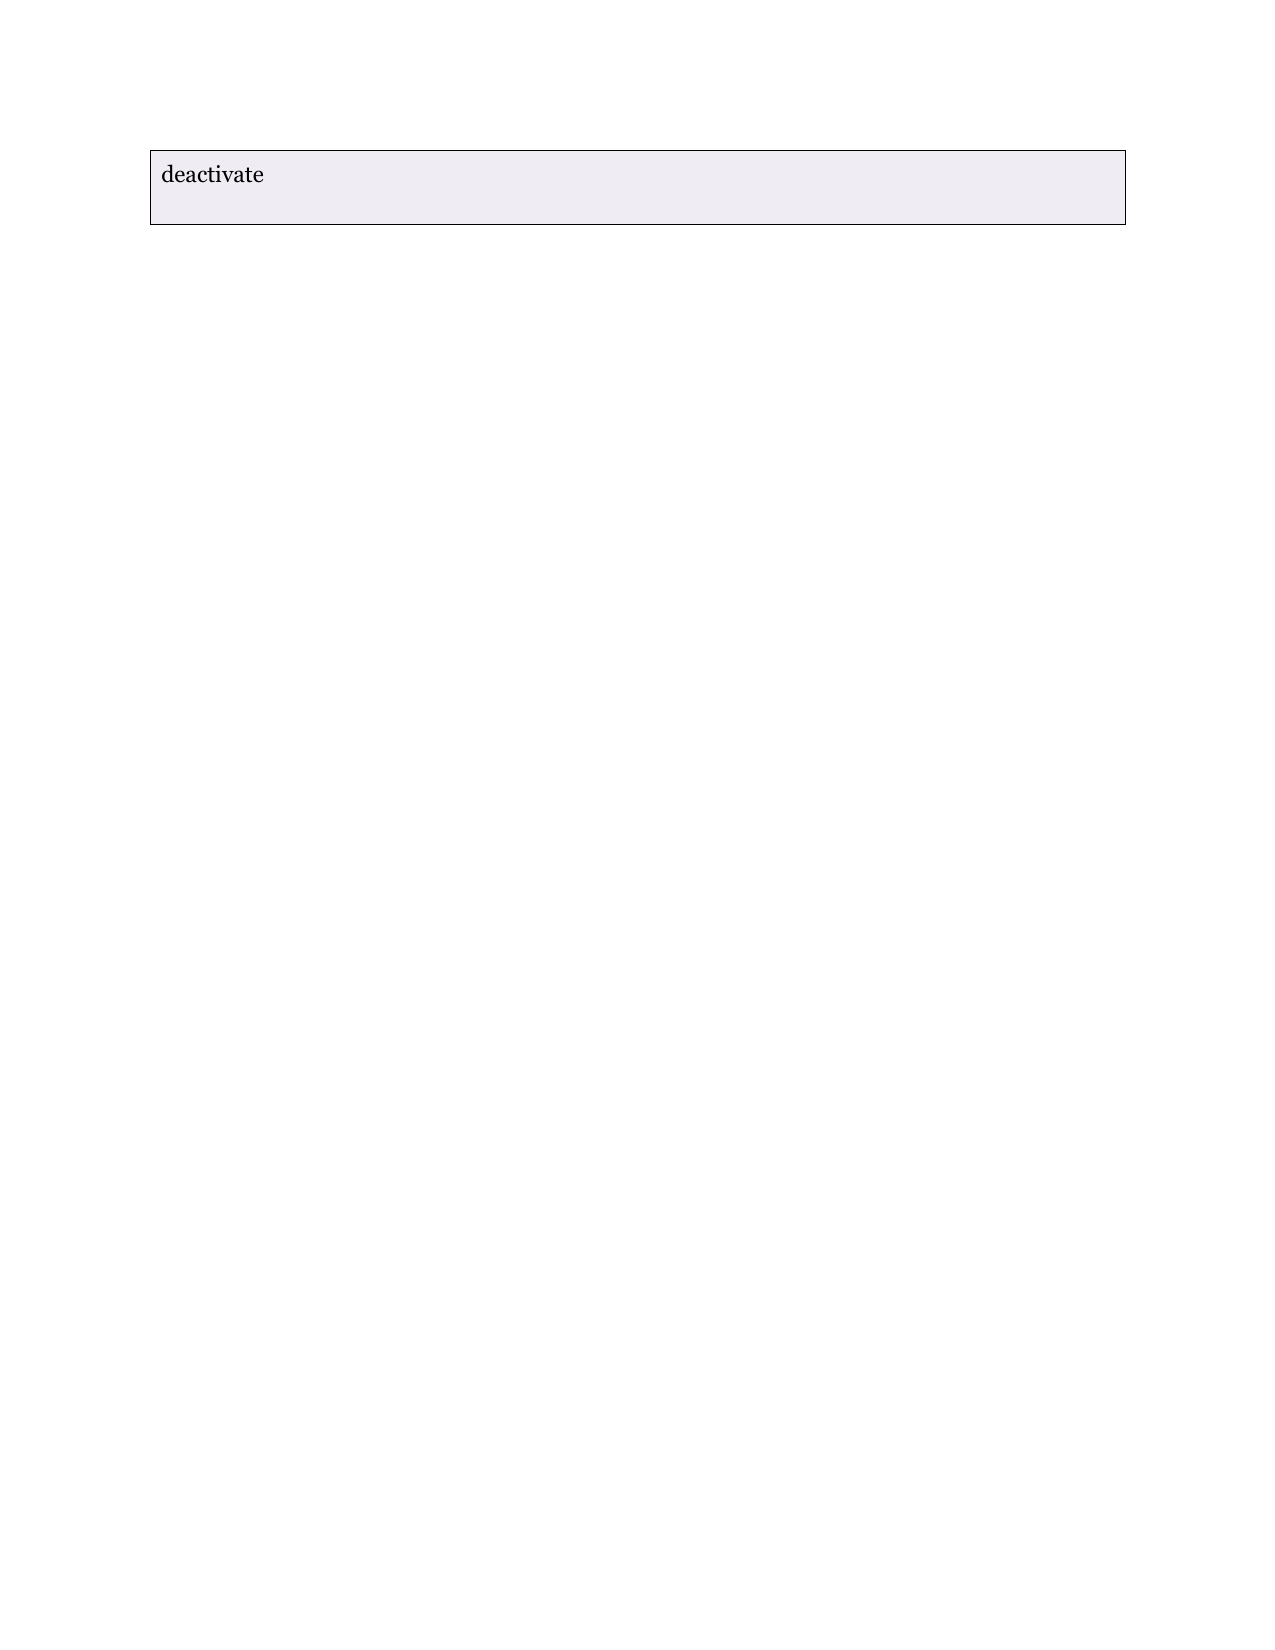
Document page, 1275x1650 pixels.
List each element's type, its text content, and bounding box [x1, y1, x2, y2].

table_header deactivate [151, 151, 1125, 224]
